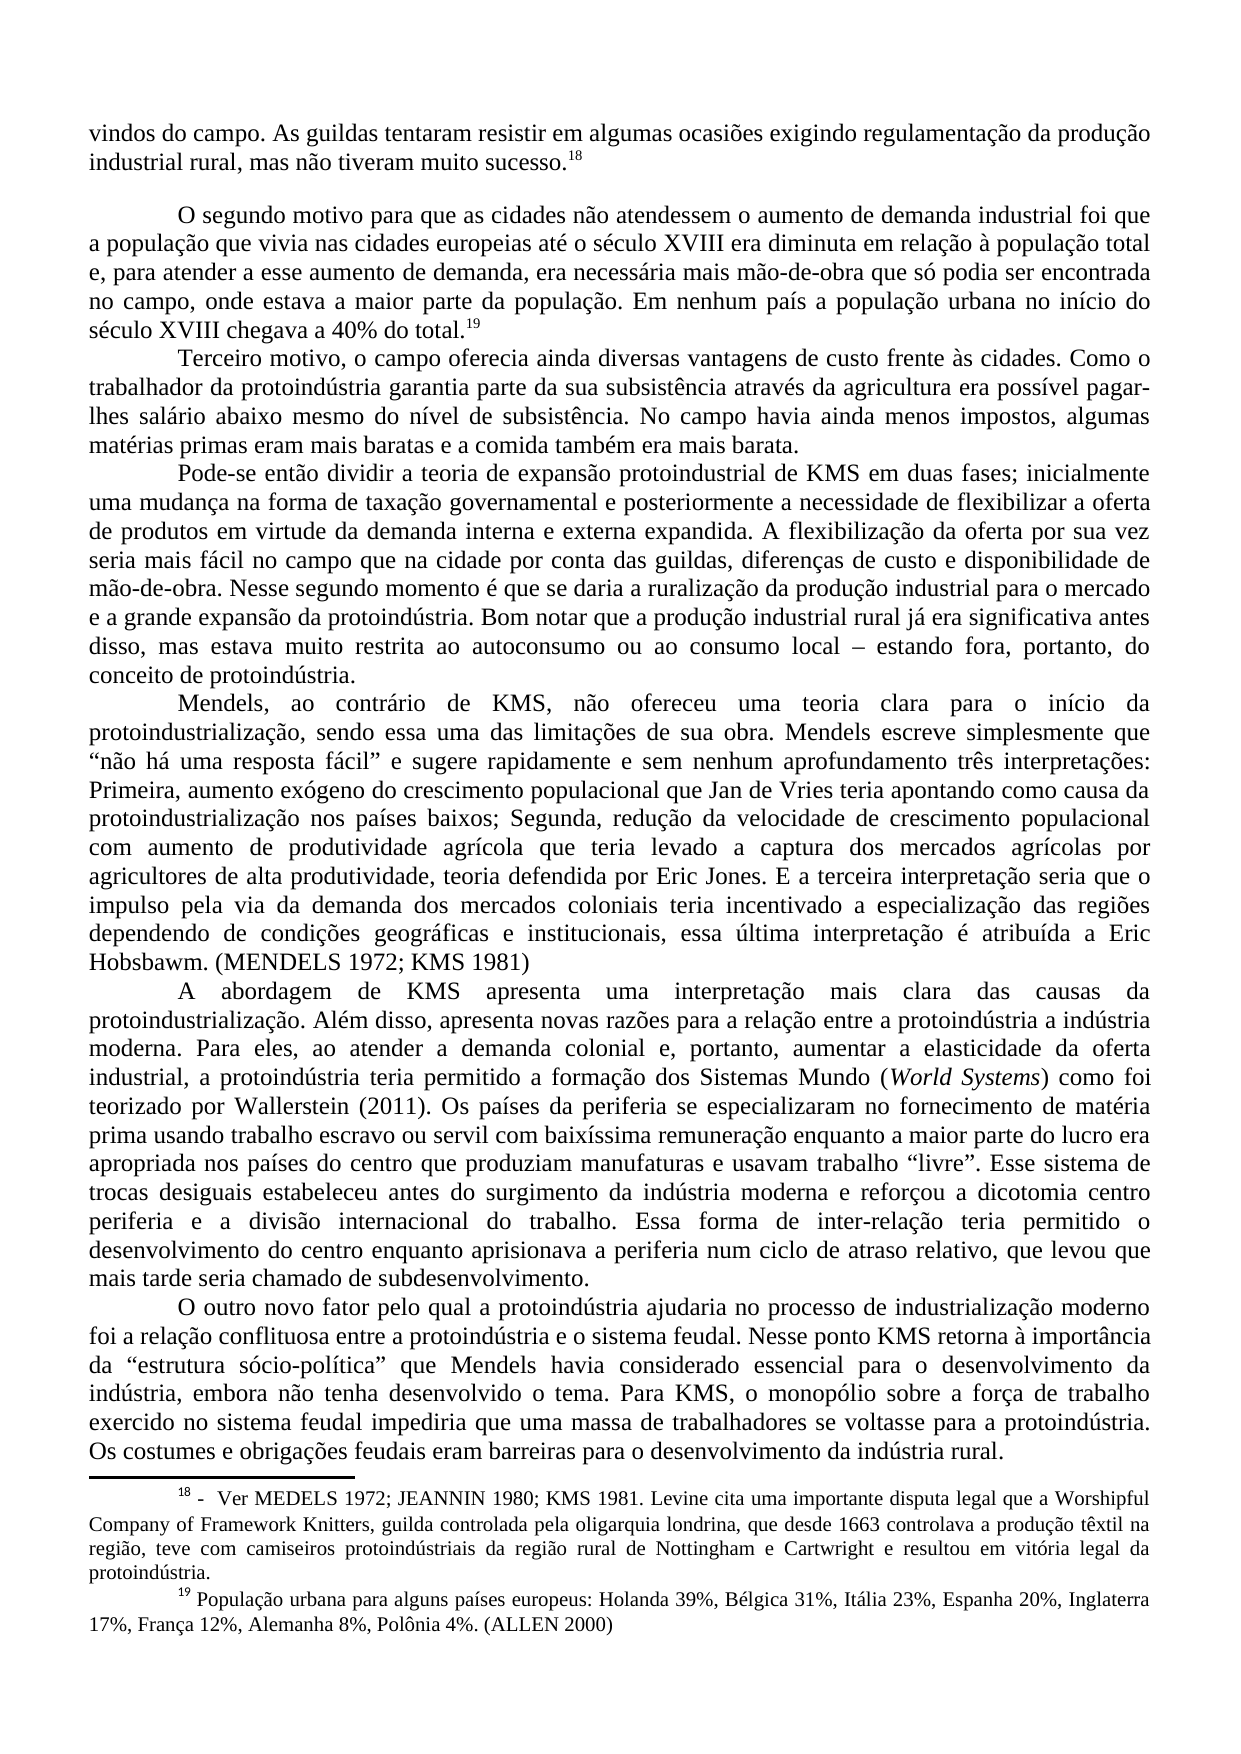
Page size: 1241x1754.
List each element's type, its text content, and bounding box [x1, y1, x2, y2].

text Mendels, ao contrário de KMS, não ofereceu uma teoria clara para o início da protoindustrialização, sendo essa uma das limitações de sua obra. Mendels escreve simplesmente que “não há uma resposta fácil” e sugere rapidamente e sem nenhum aprofundamento três interpretações: Primeira, aumento exógeno do crescimento populacional que Jan de Vries teria apontando como causa da protoindustrialização nos países baixos; Segunda, redução da velocidade de crescimento populacional com aumento de produtividade agrícola que teria levado a captura dos mercados agrícolas por agricultores de alta produtividade, teoria defendida por Eric Jones. E a terceira interpretação seria que o impulso pela via da demanda dos mercados coloniais teria incentivado a especialização das regiões dependendo de condições geográficas e institucionais, essa última interpretação é atribuída a Eric Hobsbawm. (MENDELS 1972; KMS 1981) [89, 688, 1152, 976]
text A abordagem de KMS apresenta uma interpretação mais clara das causas da protoindustrialização. Além disso, apresenta novas razões para a relação entre a protoindústria a indústria moderna. Para eles, ao atender a demanda colonial e, portanto, aumentar a elasticidade da oferta industrial, a protoindústria teria permitido a formação dos Sistemas Mundo (World Systems) como foi teorizado por Wallerstein (2011). Os países da periferia se especializaram no fornecimento de matéria prima usando trabalho escravo ou servil com baixíssima remuneração enquanto a maior parte do lucro era apropriada nos países do centro que produziam manufaturas e usavam trabalho “livre”. Esse sistema de trocas desiguais estabeleceu antes do surgimento da indústria moderna e reforçou a dicotomia centro periferia e a divisão internacional do trabalho. Essa forma de inter-relação teria permitido o desenvolvimento do centro enquanto aprisionava a periferia num ciclo de atraso relativo, que levou que mais tarde seria chamado de subdesenvolvimento. [89, 976, 1152, 1292]
text Pode-se então dividir a teoria de expansão protoindustrial de KMS em duas fases; inicialmente uma mudança na forma de taxação governamental e posteriormente a necessidade de flexibilizar a oferta de produtos em virtude da demanda interna e externa expandida. A flexibilização da oferta por sua vez seria mais fácil no campo que na cidade por conta das guildas, diferenças de custo e disponibilidade de mão-de-obra. Nesse segundo momento é que se daria a ruralização da produção industrial para o mercado e a grande expansão da protoindústria. Bom notar que a produção industrial rural já era significativa antes disso, mas estava muito restrita ao autoconsumo ou ao consumo local – estando fora, portanto, do conceito de protoindústria. [89, 458, 1152, 688]
text O segundo motivo para que as cidades não atendessem o aumento de demanda industrial foi que a população que vivia nas cidades europeias até o século XVIII era diminuta em relação à população total e, para atender a esse aumento de demanda, era necessária mais mão-de-obra que só podia ser encontrada no campo, onde estava a maior parte da população. Em nenhum país a população urbana no início do século XVIII chegava a 40% do total. [89, 200, 1152, 343]
text O outro novo fator pelo qual a protoindústria ajudaria no processo de industrialização moderno foi a relação conflituosa entre a protoindústria e o sistema feudal. Nesse ponto KMS retorna à importância da “estrutura sócio-política” que Mendels havia considerado essencial para o desenvolvimento da indústria, embora não tenha desenvolvido o tema. Para KMS, o monopólio sobre a força de trabalho exercido no sistema feudal impediria que uma massa de trabalhadores se voltasse para a protoindústria. Os costumes e obrigações feudais eram barreiras para o desenvolvimento da indústria rural. [89, 1292, 1152, 1465]
text Terceiro motivo, o campo oferecia ainda diversas vantagens de custo frente às cidades. Como o trabalhador da protoindústria garantia parte da sua subsistência através da agricultura era possível pagar-lhes salário abaixo mesmo do nível de subsistência. No campo havia ainda menos impostos, algumas matérias primas eram mais baratas e a comida também era mais barata. [89, 343, 1152, 458]
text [89, 118, 1152, 176]
